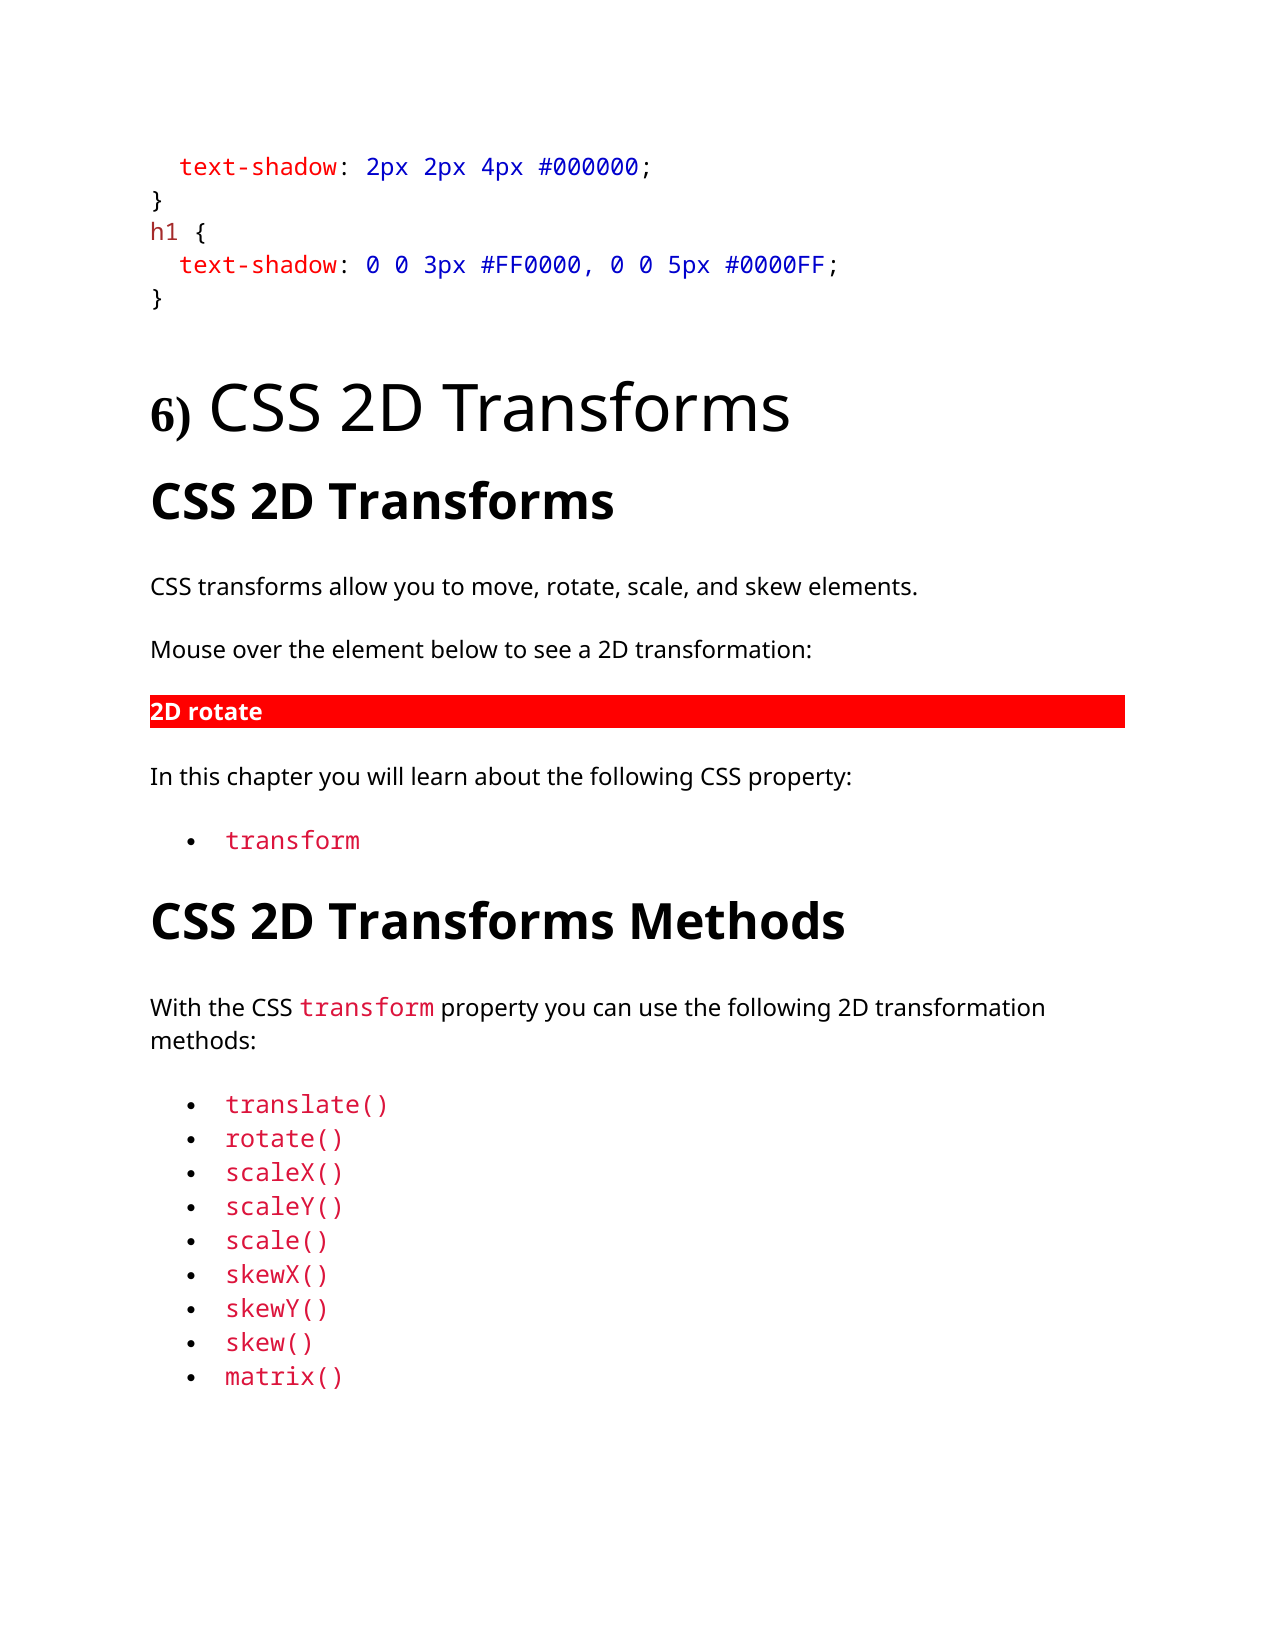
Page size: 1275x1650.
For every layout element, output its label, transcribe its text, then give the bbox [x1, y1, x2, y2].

list skewY() [187, 1291, 1125, 1325]
text Mouse over the element below to see a 2D transformation: [150, 632, 1125, 665]
list matrix() [187, 1359, 1125, 1393]
list skewX() [187, 1257, 1125, 1291]
text h1 { text-shadow: 0 0 3px #FF0000, 0 0 5px #0000FF; } [164, 215, 1125, 313]
text h1 { color: white; text-shadow: 2px 2px 4px #000000; } [164, 150, 1125, 215]
subtitle CSS 2D Transforms Methods [150, 886, 1125, 954]
text With the CSS transform property you can use the following 2D transformation methods: [150, 989, 1125, 1056]
list rotate() [187, 1120, 1125, 1154]
list scaleX() [187, 1154, 1125, 1188]
subtitle CSS 2D Transforms [150, 466, 1125, 534]
text CSS transforms allow you to move, rotate, scale, and skew elements. [150, 570, 1125, 602]
list scale() [187, 1222, 1125, 1257]
text 2D rotate [150, 695, 1125, 728]
text In this chapter you will learn about the following CSS property: [150, 760, 1125, 793]
list skew() [187, 1325, 1125, 1359]
list translate() [187, 1086, 1125, 1120]
subtitle 6) CSS 2D Transforms [150, 361, 1125, 451]
list scaleY() [187, 1188, 1125, 1222]
list transform [187, 823, 1125, 857]
